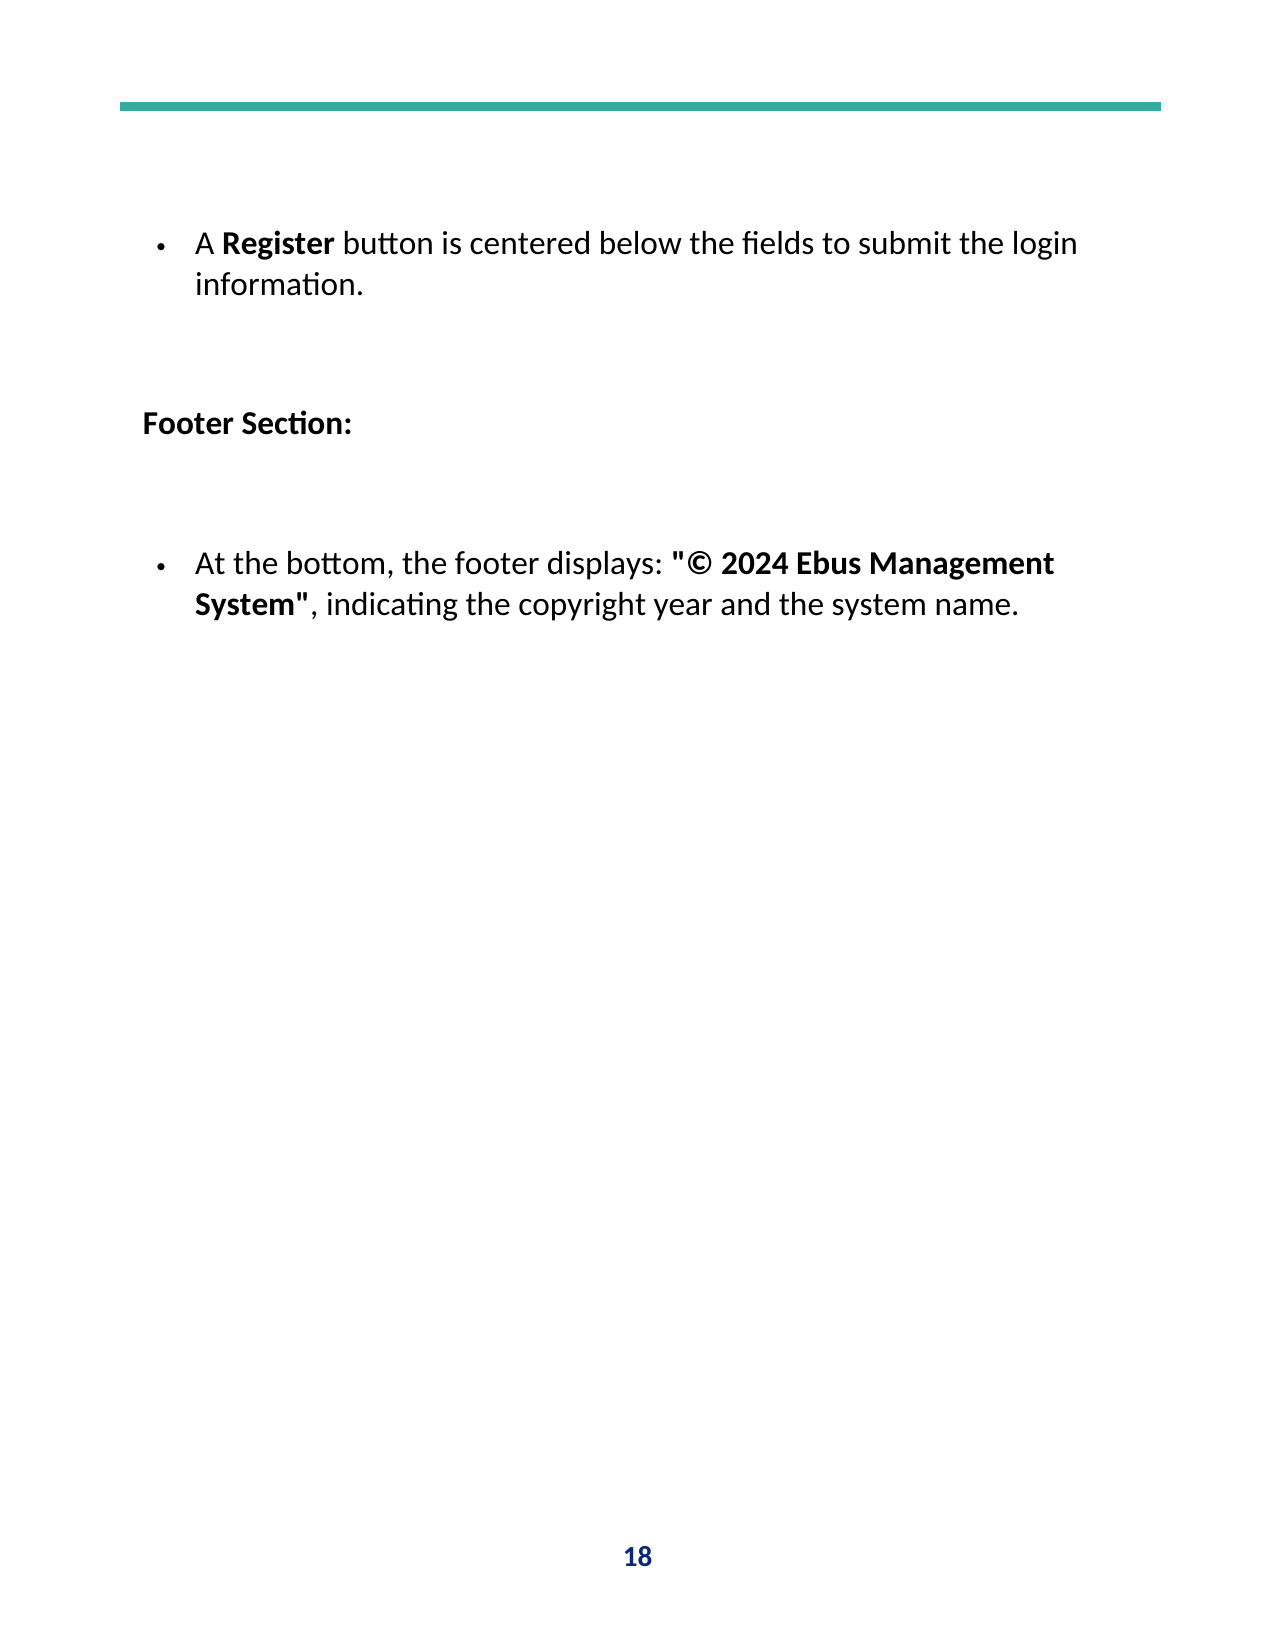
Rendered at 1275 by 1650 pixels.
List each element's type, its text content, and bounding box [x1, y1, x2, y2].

list A Register button is centered below the fields to submit the login information. [157, 222, 1155, 303]
text Footer Section: [120, 402, 1155, 443]
list At the bottom, the footer displays: "© 2024 Ebus Management System", indicating the copyright year and the system name. [157, 542, 1155, 623]
